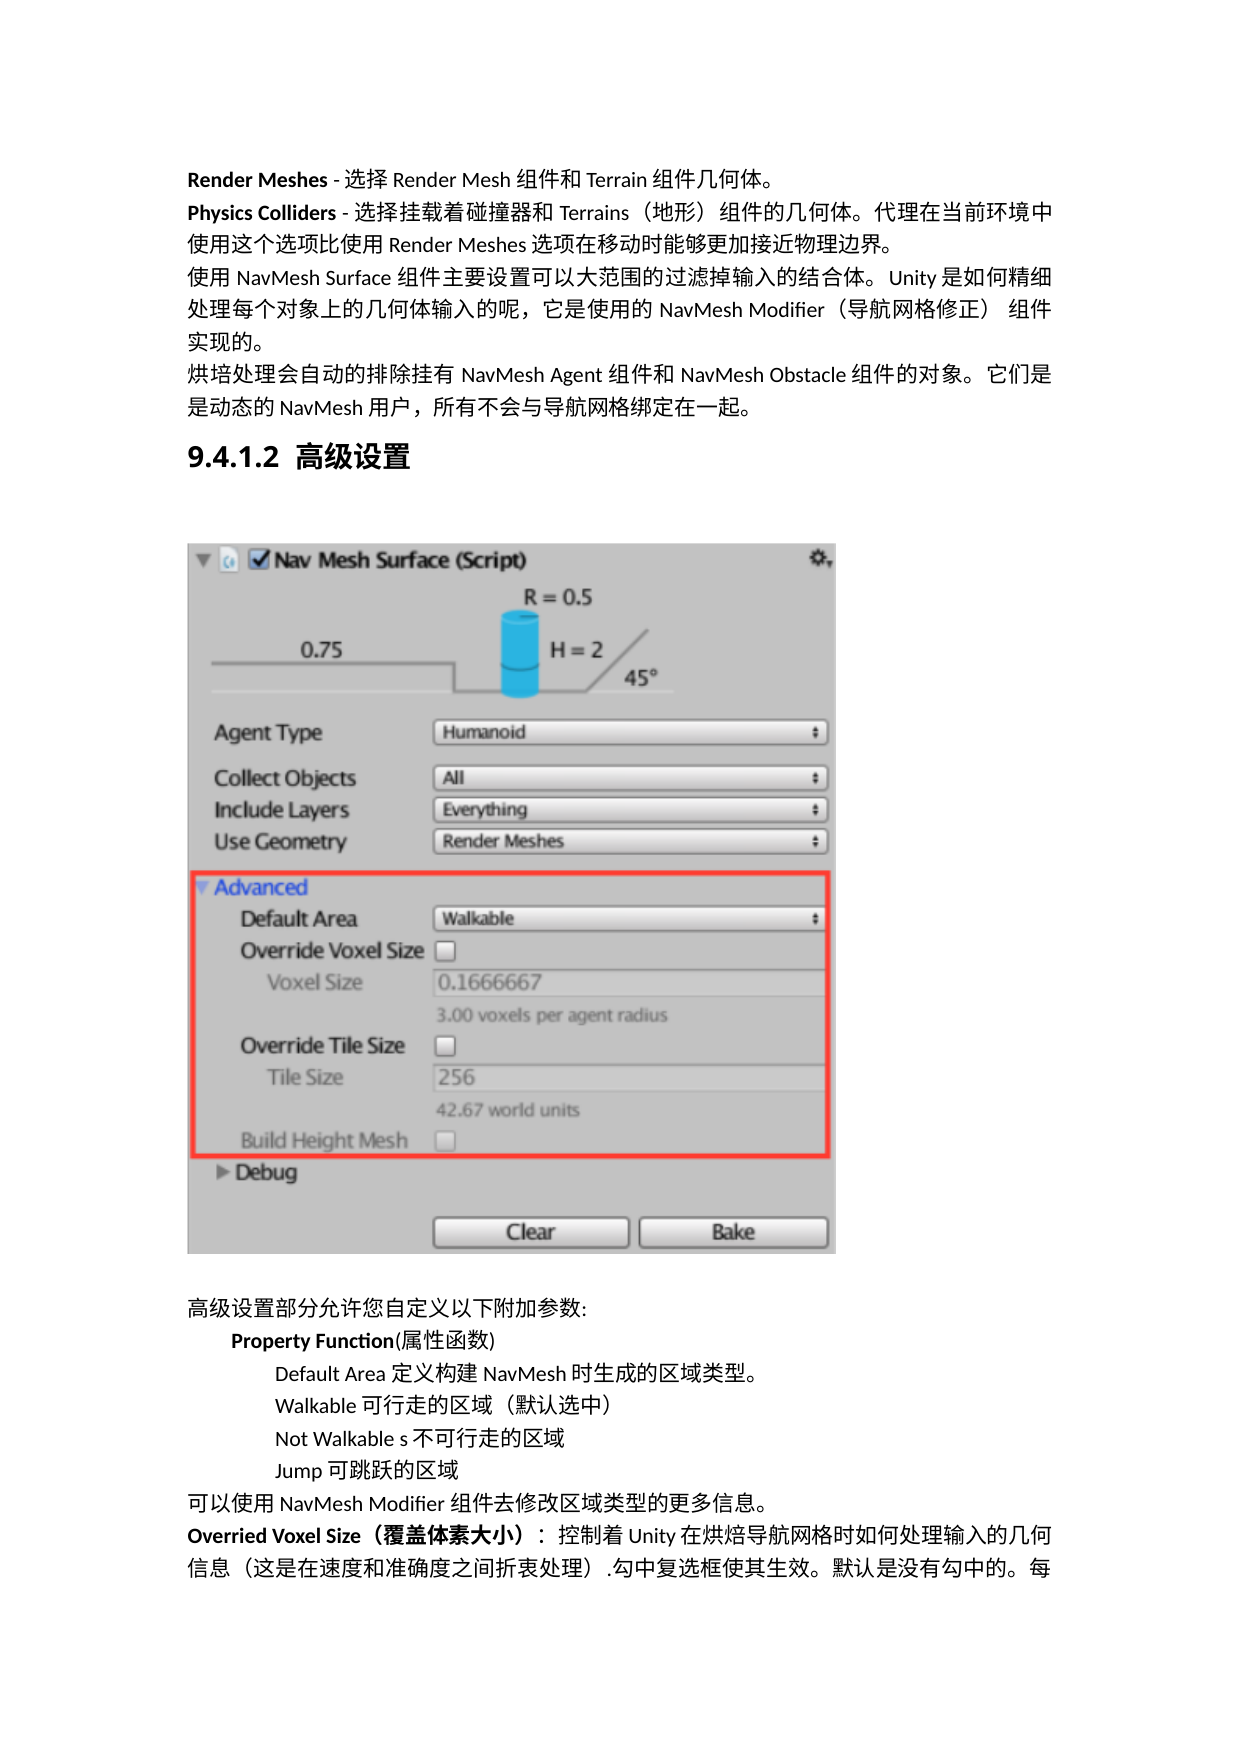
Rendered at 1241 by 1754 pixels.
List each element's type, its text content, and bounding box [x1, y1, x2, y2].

picture [187, 542, 836, 1254]
text Property Function(属性函数) [187, 1323, 1053, 1355]
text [187, 1518, 1053, 1583]
text 高级设置部分允许您自定义以下附加参数: [187, 1258, 1053, 1323]
subtitle 高级设置 [187, 422, 1053, 487]
text 可以使用NavMesh Modifier 组件去修改区域类型的更多信息。 [187, 1485, 1053, 1518]
text Walkable 可行走的区域（默认选中） [231, 1388, 1053, 1420]
text 使用NavMesh Surface 组件主要设置可以大范围的过滤掉输入的结合体。Unity是如何精细处理每个对象上的几何体输入的呢，它是使用的NavMesh Modifier（导航网格修正） 组件实现的。 [187, 259, 1053, 357]
text Not Walkable s不可行走的区域 [231, 1420, 1053, 1453]
text Render Meshes - 选择Render Mesh 组件和Terrain 组件几何体。 [187, 162, 1053, 194]
text Jump 可跳跃的区域 [231, 1453, 1053, 1485]
text 烘培处理会自动的排除挂有NavMesh Agent 组件和NavMesh Obstacle组件的对象。它们是是动态的NavMesh 用户，所有不会与导航网格绑定在一起。 [187, 357, 1053, 422]
text Default Area 定义构建NavMesh时生成的区域类型。 [231, 1355, 1053, 1388]
text Physics Colliders - 选择挂载着碰撞器和Terrains（地形）组件的几何体。代理在当前环境中使用这个选项比使用Render Meshes 选项在移动时能够更加接近物理边界。 [187, 194, 1053, 259]
